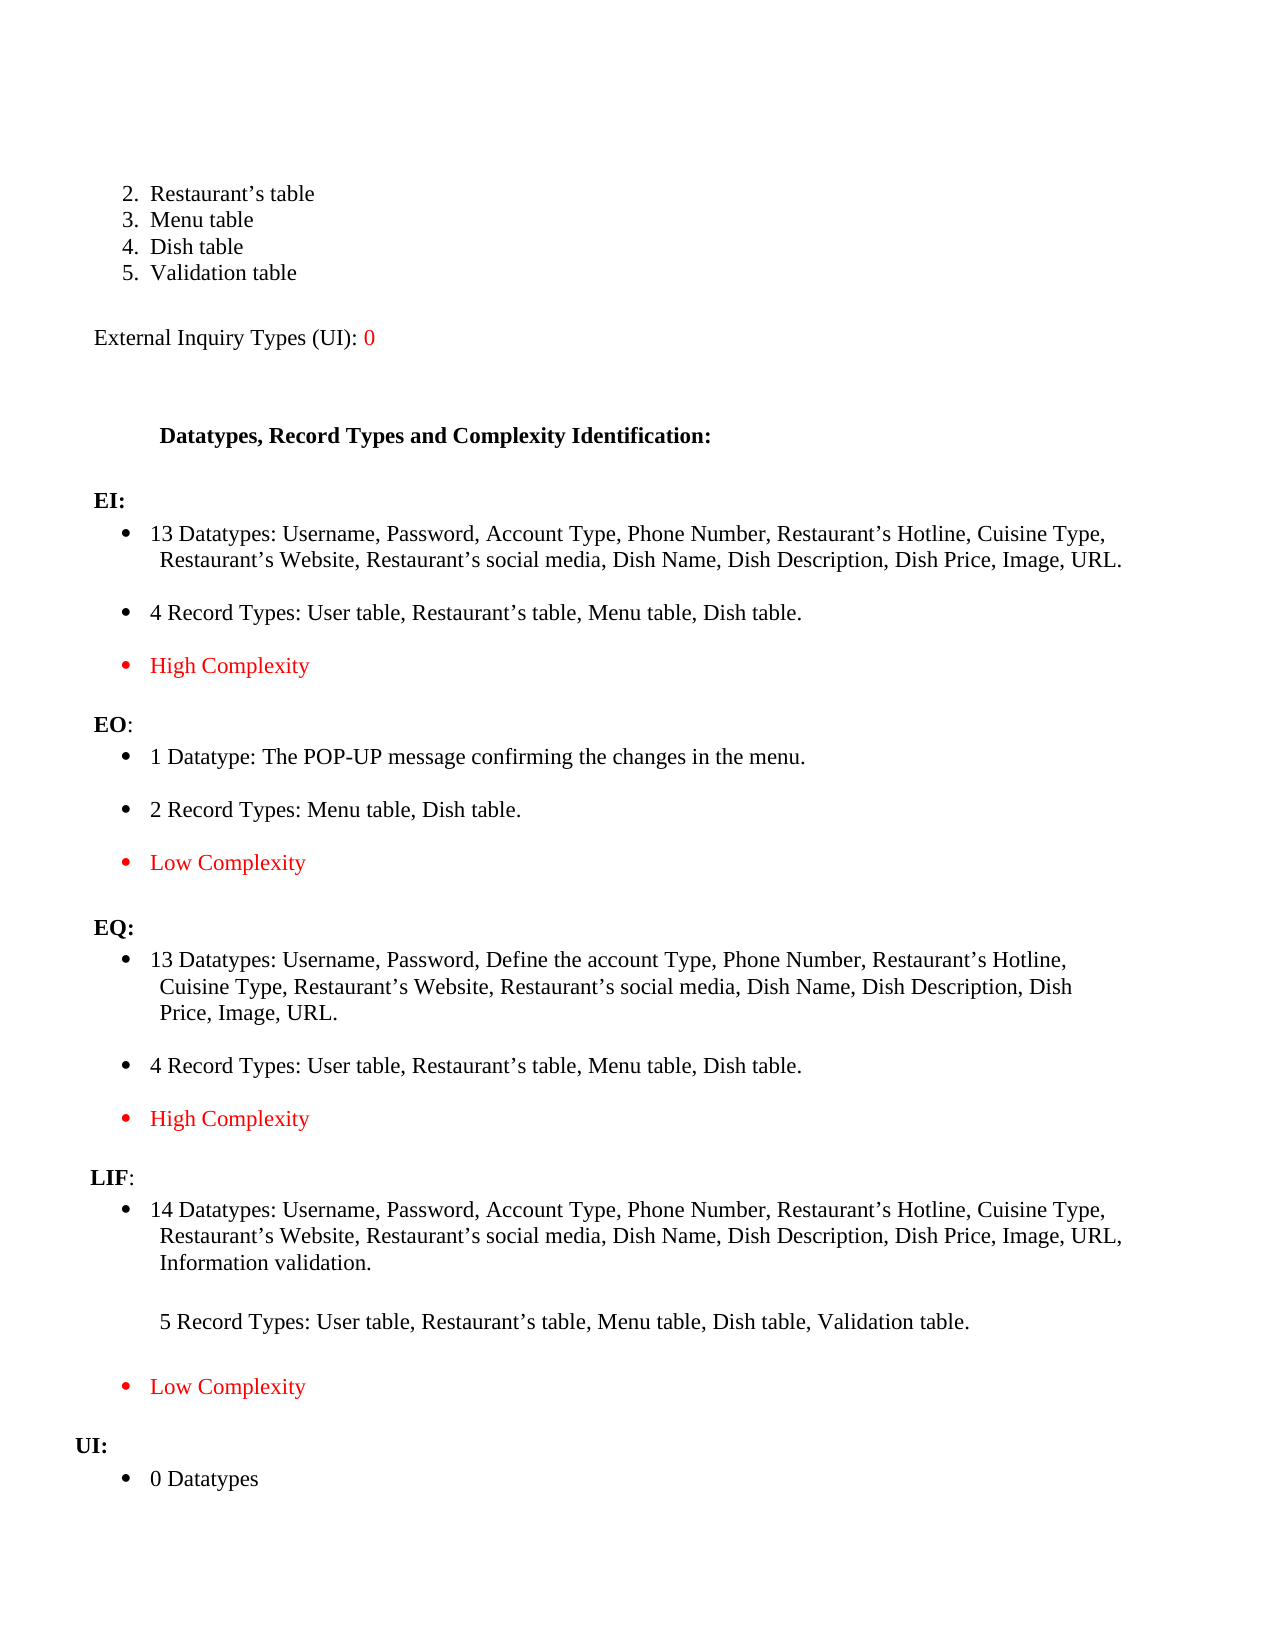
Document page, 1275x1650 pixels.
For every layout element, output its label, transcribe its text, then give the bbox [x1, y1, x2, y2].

list 14 Datatypes: Username, Password, Account Type, Phone Number, Restaurant’s Hotline, Cuisine Type, Restaurant’s Website, Restaurant’s social media, Dish Name, Dish Description, Dish Price, Image, URL, Information validation. [122, 1196, 1125, 1275]
list 4 Record Types: User table, Restaurant’s table, Menu table, Dish table. [122, 1052, 1125, 1078]
text LIF: [84, 1163, 1125, 1190]
list High Complexity [122, 1104, 1125, 1131]
list 2 Record Types: Menu table, Dish table. [122, 796, 1125, 822]
list Low Complexity [122, 849, 1125, 875]
text EI: [94, 487, 1125, 514]
list High Complexity [122, 652, 1125, 678]
text External Inquiry Types (UI): 0 [94, 324, 1125, 351]
text Datatypes, Record Types and Complexity Identification: [159, 422, 1125, 448]
list 13 Datatypes: Username, Password, Define the account Type, Phone Number, Restaurant’s Hotline, Cuisine Type, Restaurant’s Website, Restaurant’s social media, Dish Name, Dish Description, Dish Price, Image, URL. [122, 946, 1125, 1026]
list Dish table [122, 233, 1125, 259]
text EQ: [94, 914, 1125, 940]
list 1 Datatype: The POP-UP message confirming the changes in the menu. [122, 743, 1125, 769]
list 0 Datatypes [122, 1464, 1125, 1491]
text UI: [75, 1432, 1125, 1458]
list Low Complexity [122, 1373, 1125, 1399]
list Menu table [122, 206, 1125, 233]
text 5 Record Types: User table, Restaurant’s table, Menu table, Dish table, Validation table. [159, 1308, 1125, 1334]
list 4 Record Types: User table, Restaurant’s table, Menu table, Dish table. [122, 599, 1125, 625]
text EO: [94, 711, 1125, 737]
list 13 Datatypes: Username, Password, Account Type, Phone Number, Restaurant’s Hotline, Cuisine Type, Restaurant’s Website, Restaurant’s social media, Dish Name, Dish Description, Dish Price, Image, URL. [122, 520, 1125, 573]
list Restaurant’s table [122, 180, 1125, 206]
list Validation table [122, 259, 1125, 285]
